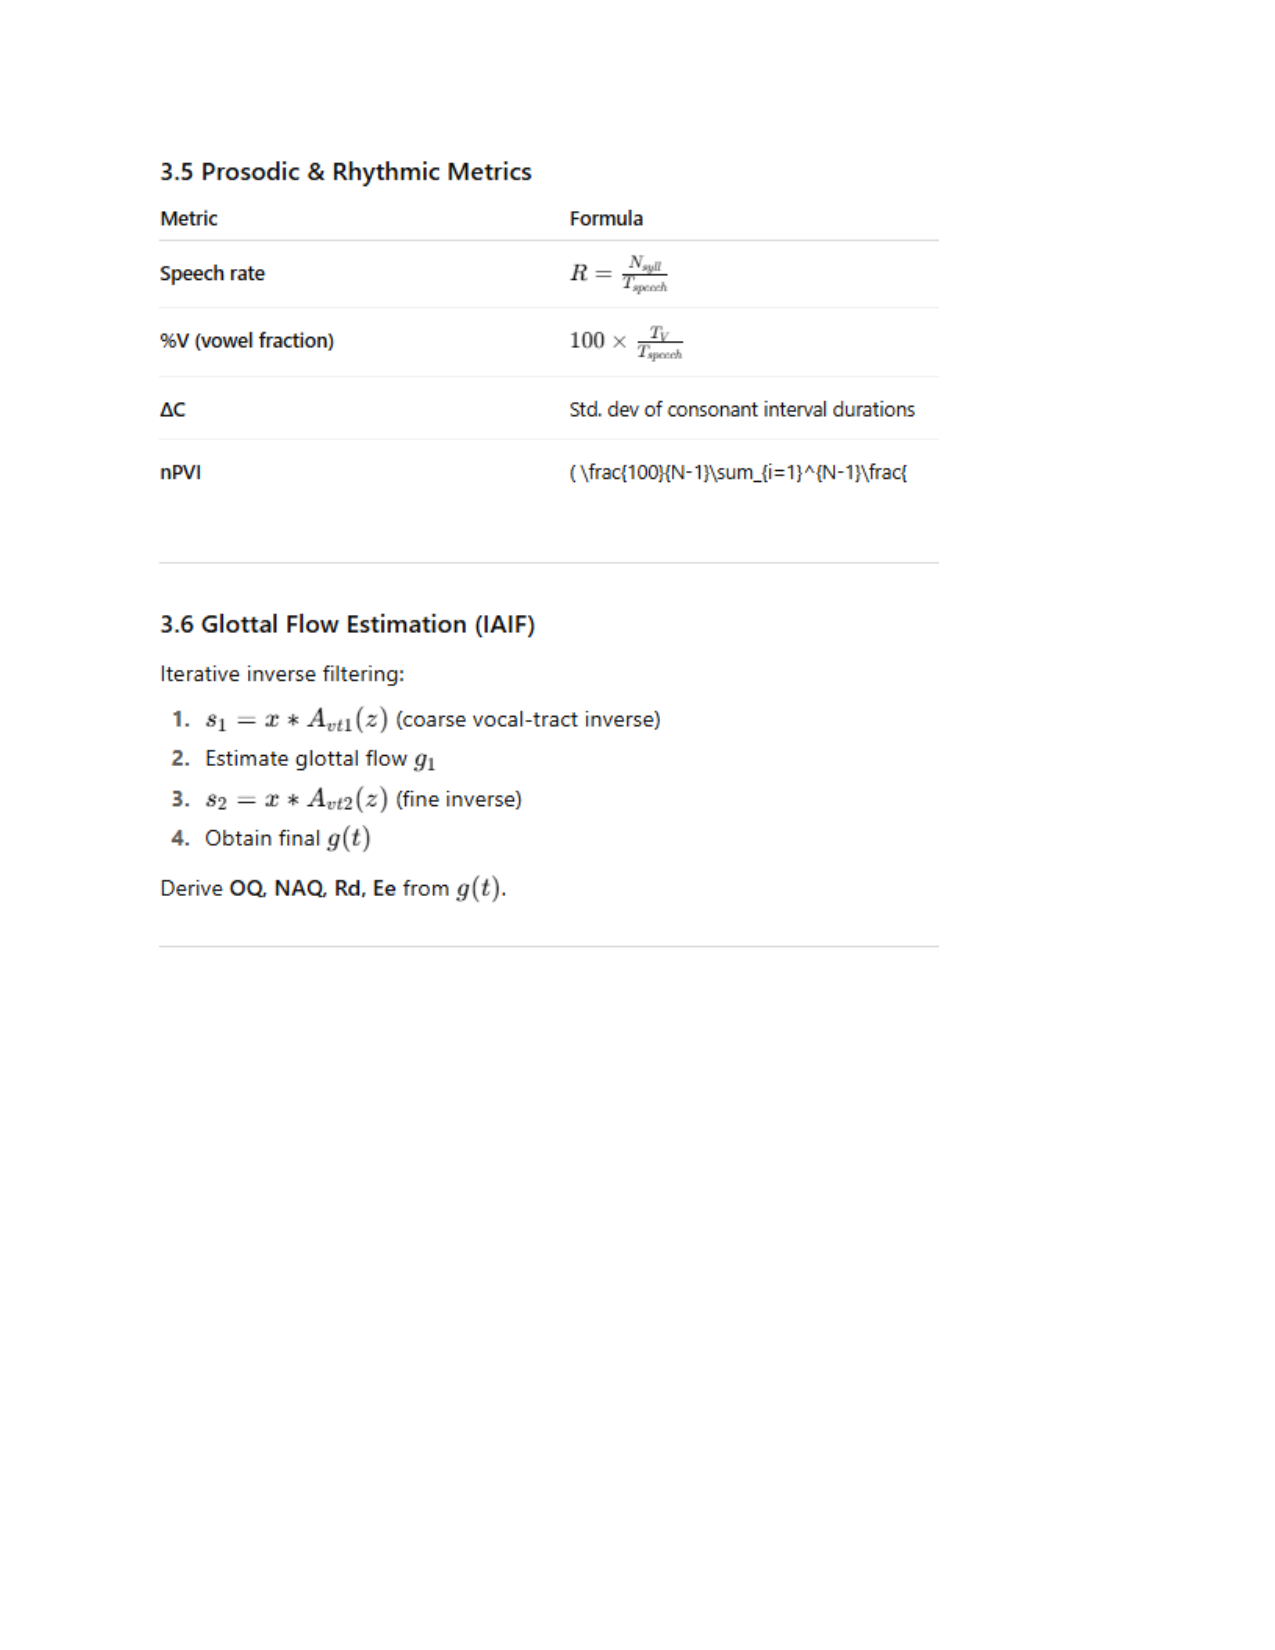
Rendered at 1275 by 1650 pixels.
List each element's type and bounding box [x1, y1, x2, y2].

picture [150, 150, 940, 957]
